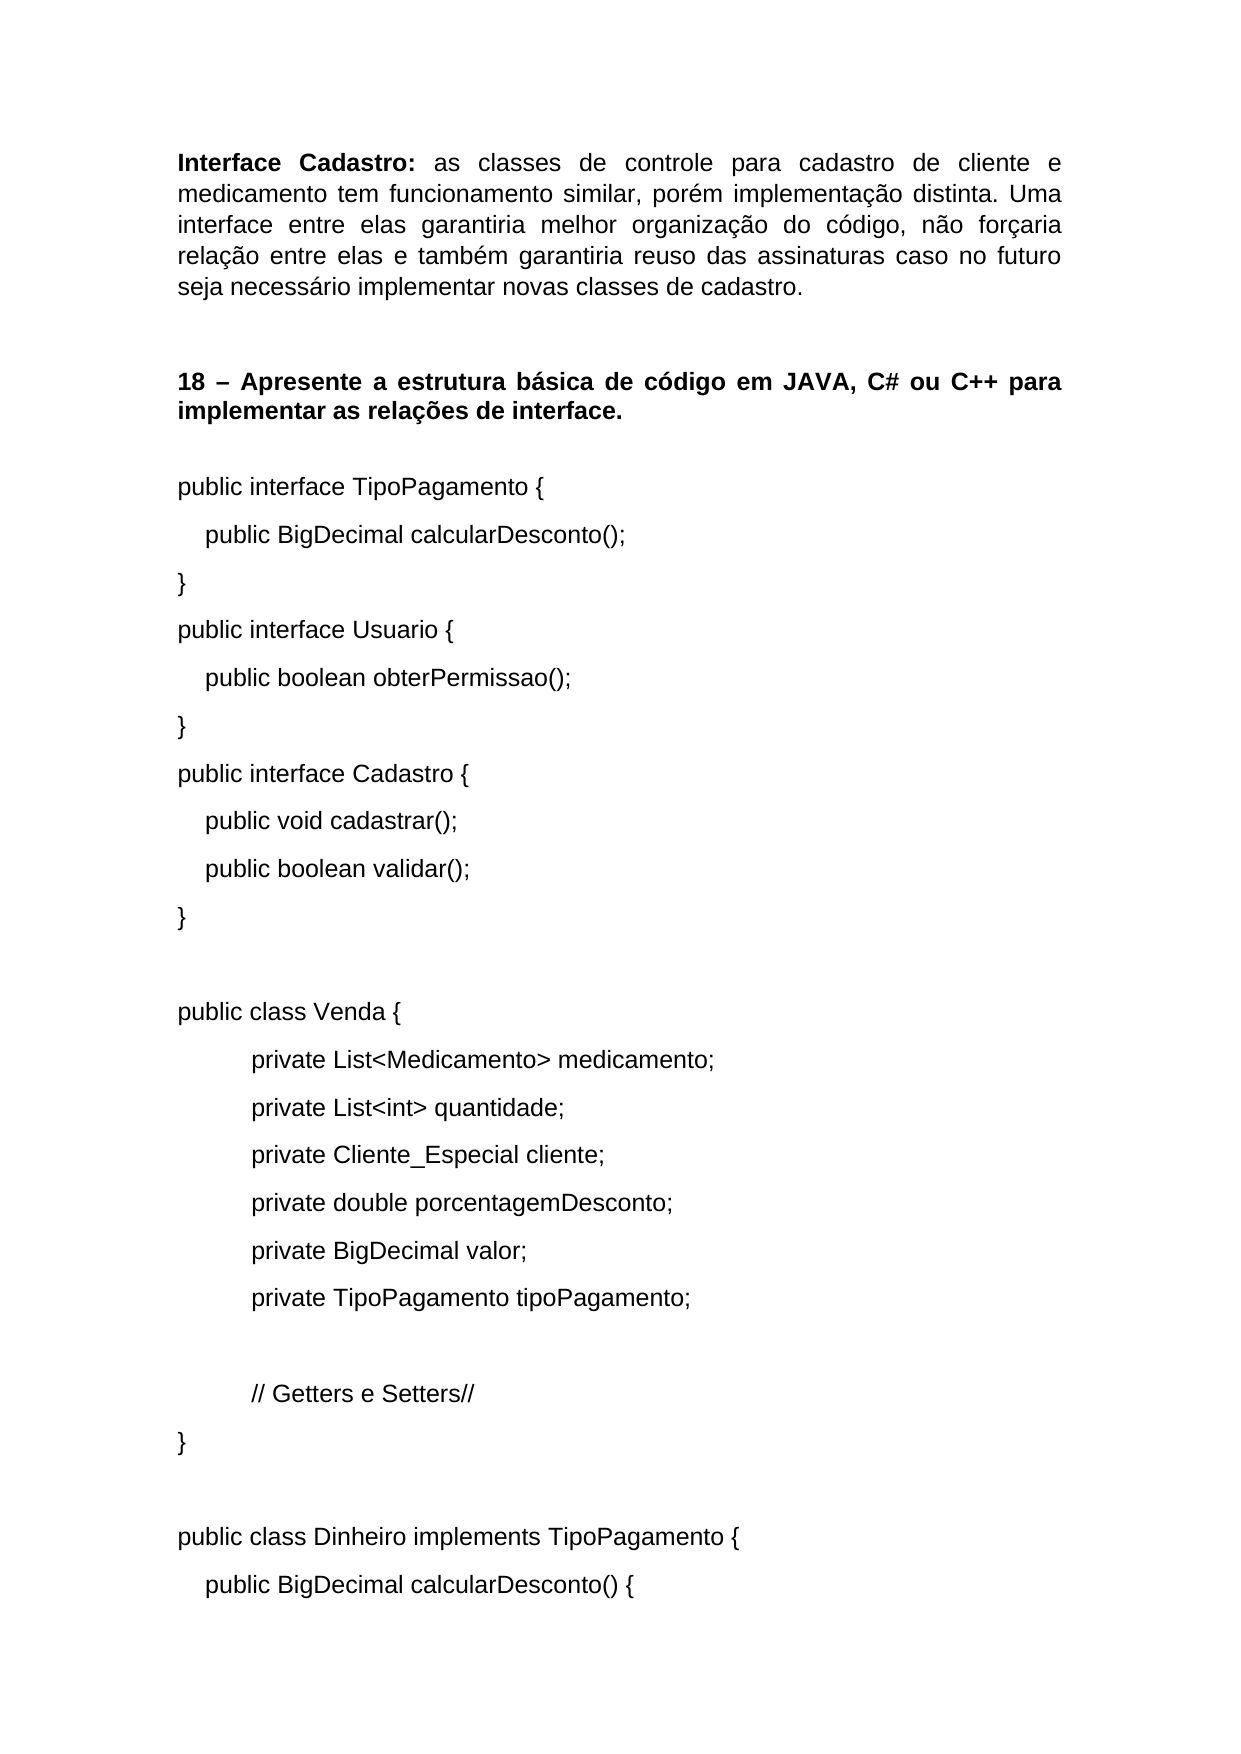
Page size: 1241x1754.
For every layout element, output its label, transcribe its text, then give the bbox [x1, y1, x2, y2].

text public interface Cadastro { [177, 759, 1063, 787]
text } [177, 1427, 1063, 1455]
text Interface Cadastro: as classes de controle para cadastro de cliente e medicamento tem funcionamento similar, porém implementação distinta. Uma interface entre elas garantiria melhor organização do código, não forçaria relação entre elas e também garantiria reuso das assinaturas caso no futuro seja necessário implementar novas classes de cadastro. [177, 148, 1063, 301]
text } [177, 902, 1063, 931]
text private List<Medicamento> medicamento; [177, 1045, 1063, 1074]
text public BigDecimal calcularDesconto(); [177, 520, 1063, 549]
text } [177, 711, 1063, 740]
text private Cliente_Especial cliente; [177, 1140, 1063, 1169]
text // Getters e Setters// [177, 1379, 1063, 1408]
text public BigDecimal calcularDesconto() { [177, 1570, 1063, 1598]
text 18 – Apresente a estrutura básica de código em JAVA, C# ou C++ para implementar as relações de interface. [177, 367, 1063, 425]
text private BigDecimal valor; [177, 1236, 1063, 1264]
text private TipoPagamento tipoPagamento; [177, 1283, 1063, 1312]
text public boolean obterPermissao(); [177, 663, 1063, 692]
text private double porcentagemDesconto; [177, 1188, 1063, 1217]
text } [177, 568, 1063, 597]
text private List<int> quantidade; [177, 1093, 1063, 1121]
text public class Venda { [177, 997, 1063, 1026]
text public interface Usuario { [177, 616, 1063, 644]
text public boolean validar(); [177, 854, 1063, 883]
text public void cadastrar(); [177, 806, 1063, 835]
text public interface TipoPagamento { [177, 472, 1063, 501]
text public class Dinheiro implements TipoPagamento { [177, 1522, 1063, 1551]
